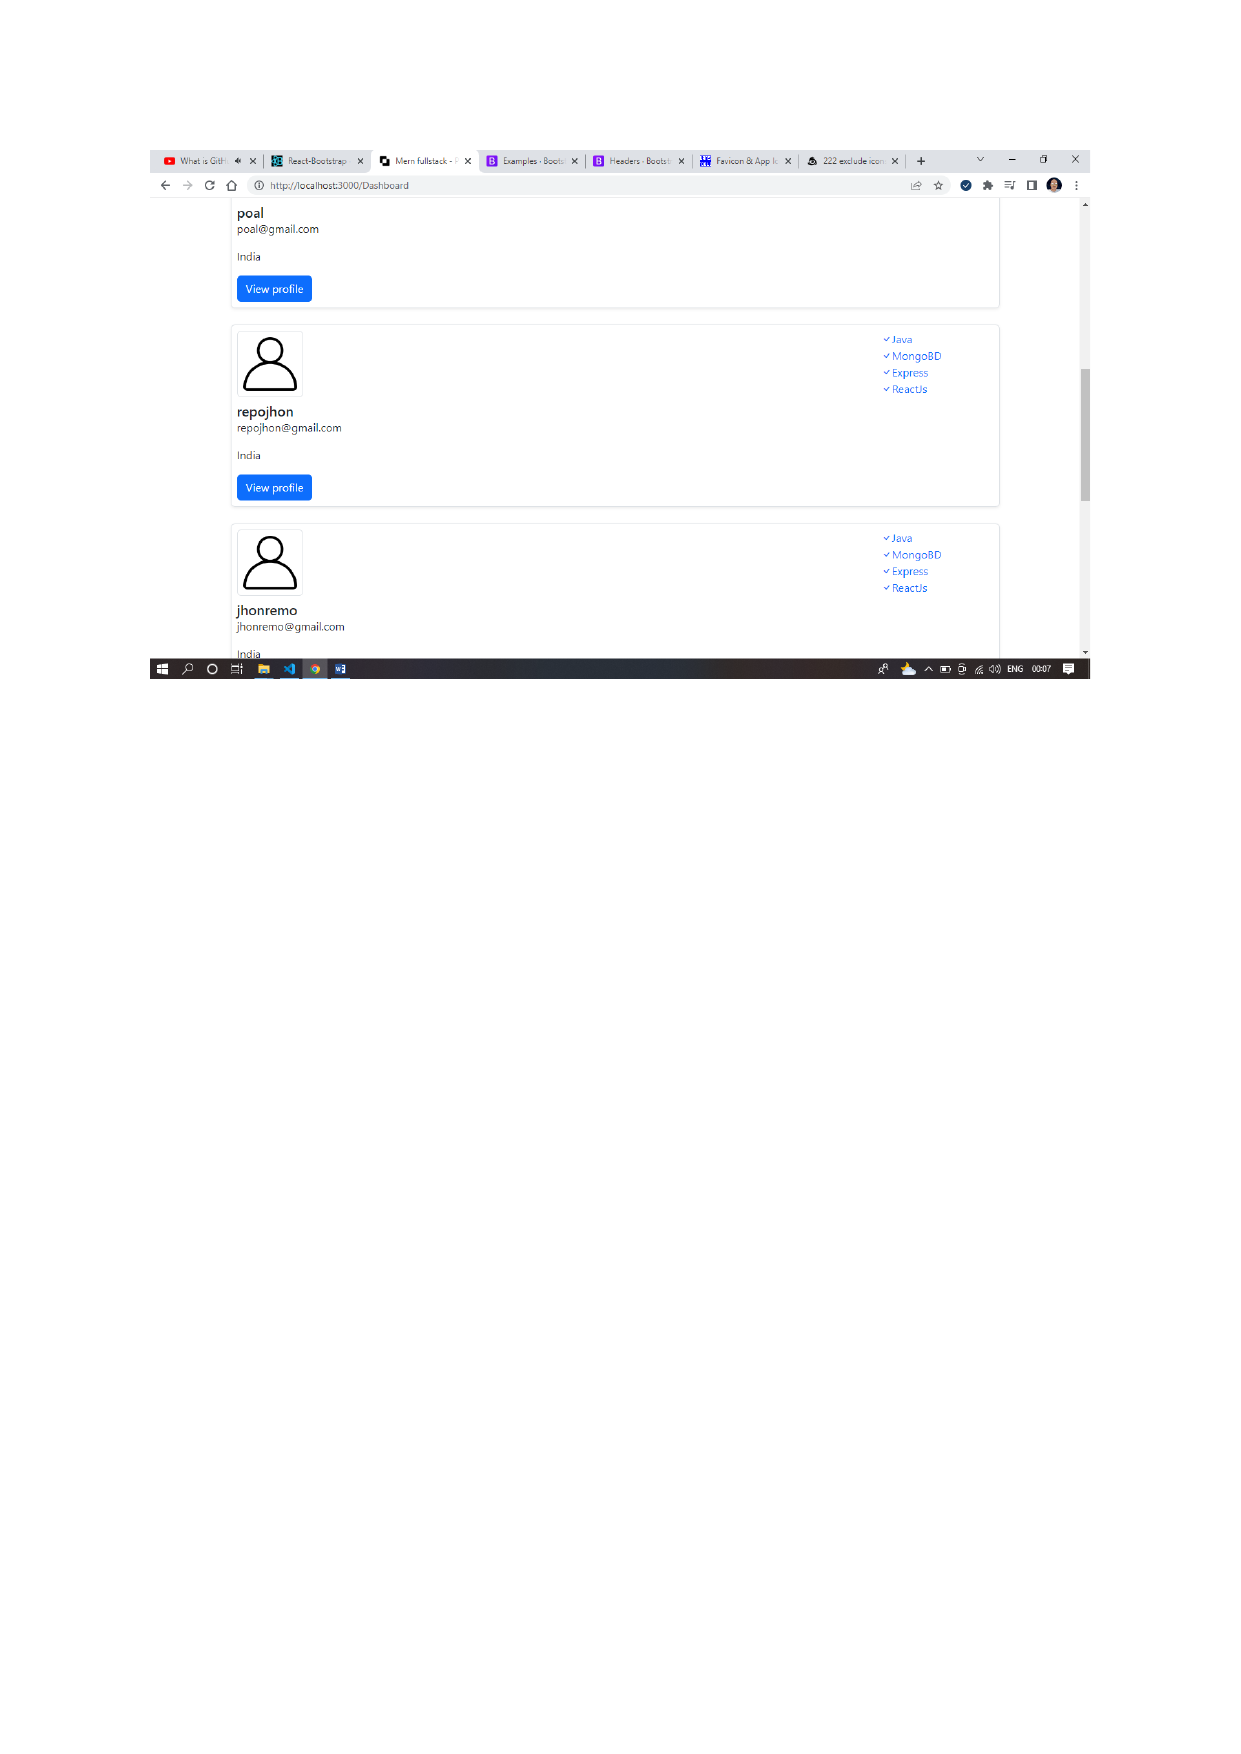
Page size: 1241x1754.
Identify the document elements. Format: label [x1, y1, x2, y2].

picture [150, 150, 1091, 679]
